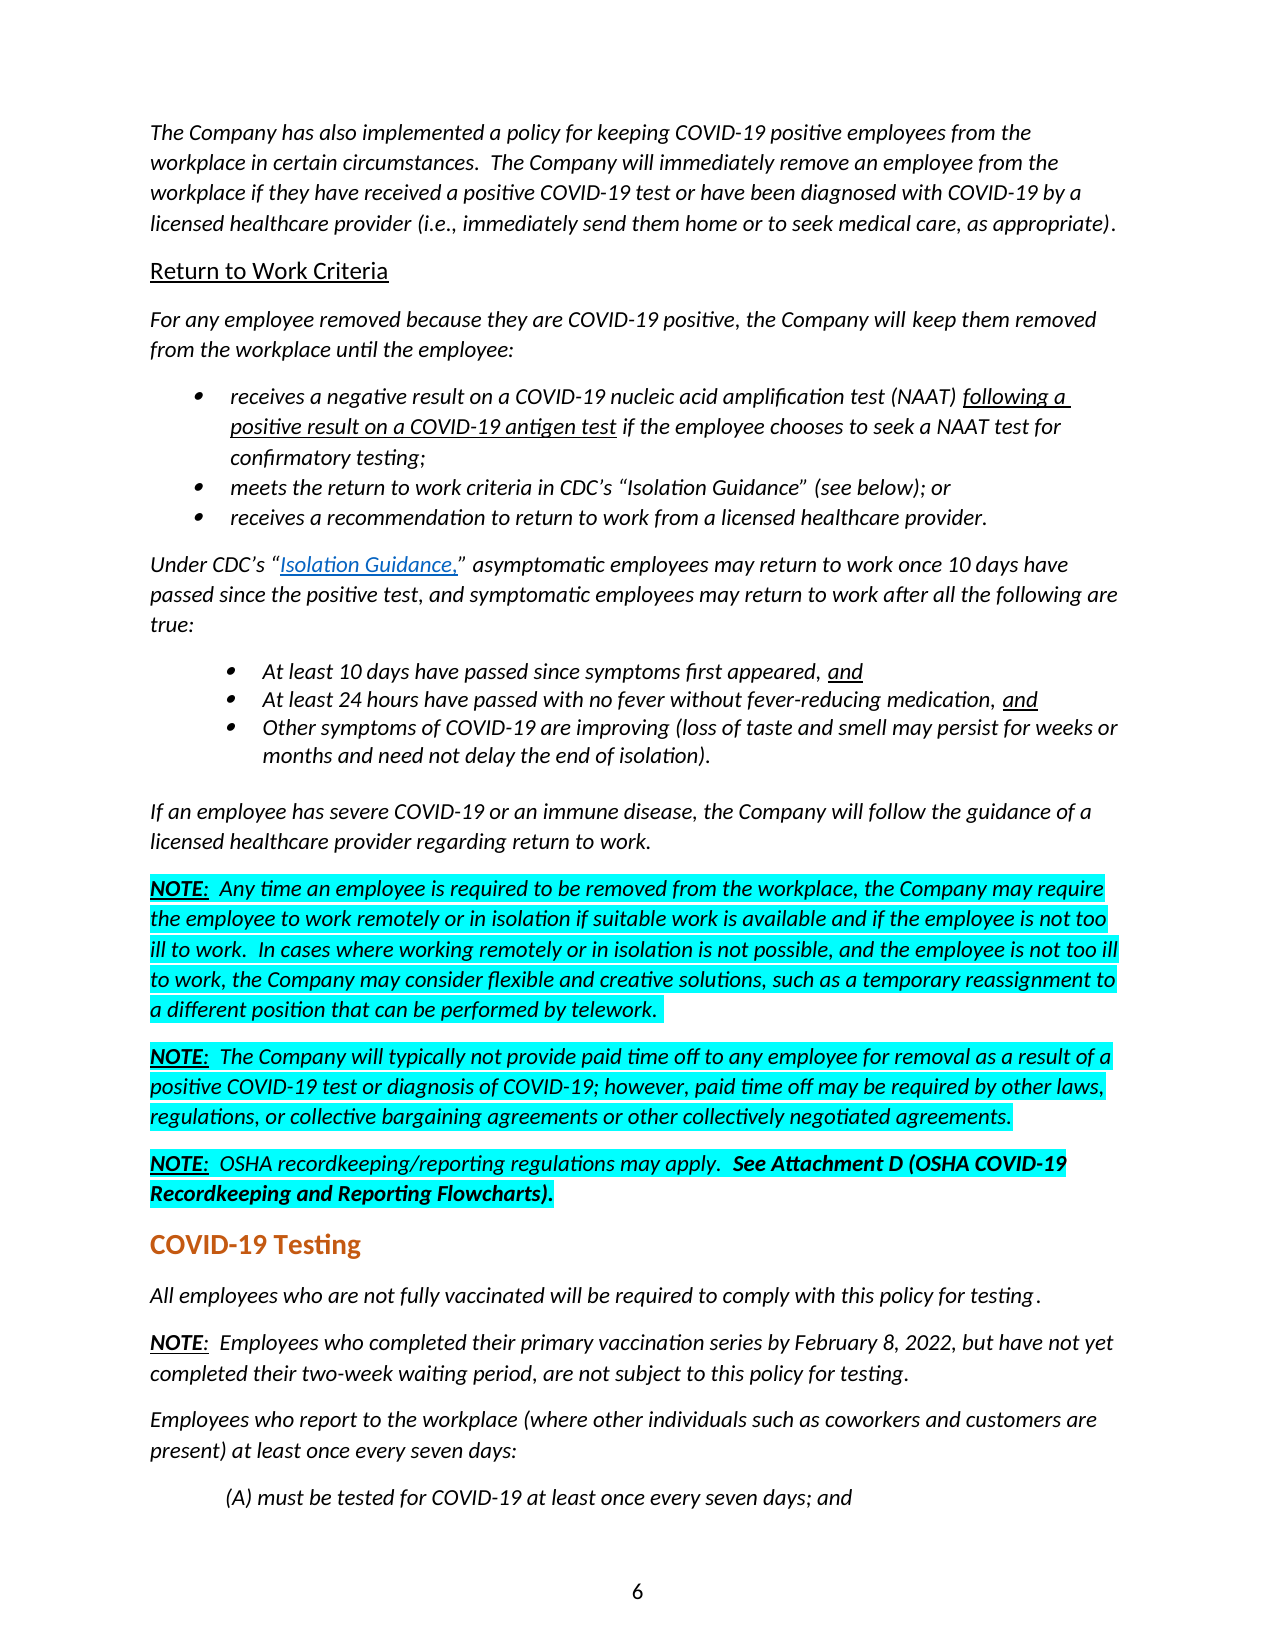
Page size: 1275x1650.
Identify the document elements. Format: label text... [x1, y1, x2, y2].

text (A) must be tested for COVID-19 at least once every seven days; and [150, 1483, 1125, 1511]
text For any employee removed because they are COVID-19 positive, the Company will keep them removed from the workplace until the employee: [150, 305, 1125, 363]
text NOTE: Employees who completed their primary vaccination series by February 8, 2022, but have not yet completed their two-week waiting period, are not subject to this policy for testing. [150, 1328, 1125, 1387]
text NOTE: Any time an employee is required to be removed from the workplace, the Company may require the employee to work remotely or in isolation if suitable work is available and if the employee is not too ill to work. In cases where working remotely or in isolation is not possible, and the employee is not too ill to work, the Company may consider flexible and creative solutions, such as a temporary reassignment to a different position that can be performed by telework. [150, 874, 1125, 1023]
text Employees who report to the workplace (where other individuals such as coworkers and customers are present) at least once every seven days: [150, 1406, 1125, 1464]
text COVID-19 Testing [150, 1226, 1125, 1262]
text Under CDC’s “Isolation Guidance,” asymptomatic employees may return to work once 10 days have passed since the positive test, and symptomatic employees may return to work after all the following are true: [150, 550, 1125, 638]
list meets the return to work criteria in CDC’s “Isolation Guidance” (see below); or [193, 473, 1125, 501]
list receives a recommendation to return to work from a licensed healthcare provider. [193, 503, 1125, 531]
text All employees who are not fully vaccinated will be required to comply with this policy for testing. [150, 1282, 1125, 1309]
list receives a negative result on a COVID-19 nucleic acid amplification test (NAAT) following a positive result on a COVID-19 antigen test if the employee chooses to seek a NAAT test for confirmatory testing; [193, 382, 1125, 471]
text The Company has also implemented a policy for keeping COVID-19 positive employees from the workplace in certain circumstances. The Company will immediately remove an employee from the workplace if they have received a positive COVID-19 test or have been diagnosed with COVID-19 by a licensed healthcare provider (i.e., immediately send them home or to seek medical care, as appropriate). [150, 118, 1125, 237]
text NOTE: OSHA recordkeeping/reporting regulations may apply. See Attachment D (OSHA COVID-19 Recordkeeping and Reporting Flowcharts). [150, 1149, 1125, 1208]
list At least 10 days have passed since symptoms first appeared, and [225, 657, 1125, 685]
list At least 24 hours have passed with no fever without fever-reducing medication, and [225, 685, 1125, 713]
list Other symptoms of COVID-19 are improving (loss of taste and smell may persist for weeks or months and need not delay the end of isolation). [225, 713, 1125, 769]
text If an employee has severe COVID-19 or an immune disease, the Company will follow the guidance of a licensed healthcare provider regarding return to work. [150, 797, 1125, 856]
text NOTE: The Company will typically not provide paid time off to any employee for removal as a result of a positive COVID-19 test or diagnosis of COVID-19; however, paid time off may be required by other laws, regulations, or collective bargaining agreements or other collectively negotiated agreements. [150, 1042, 1125, 1131]
text Return to Work Criteria [150, 256, 1125, 286]
